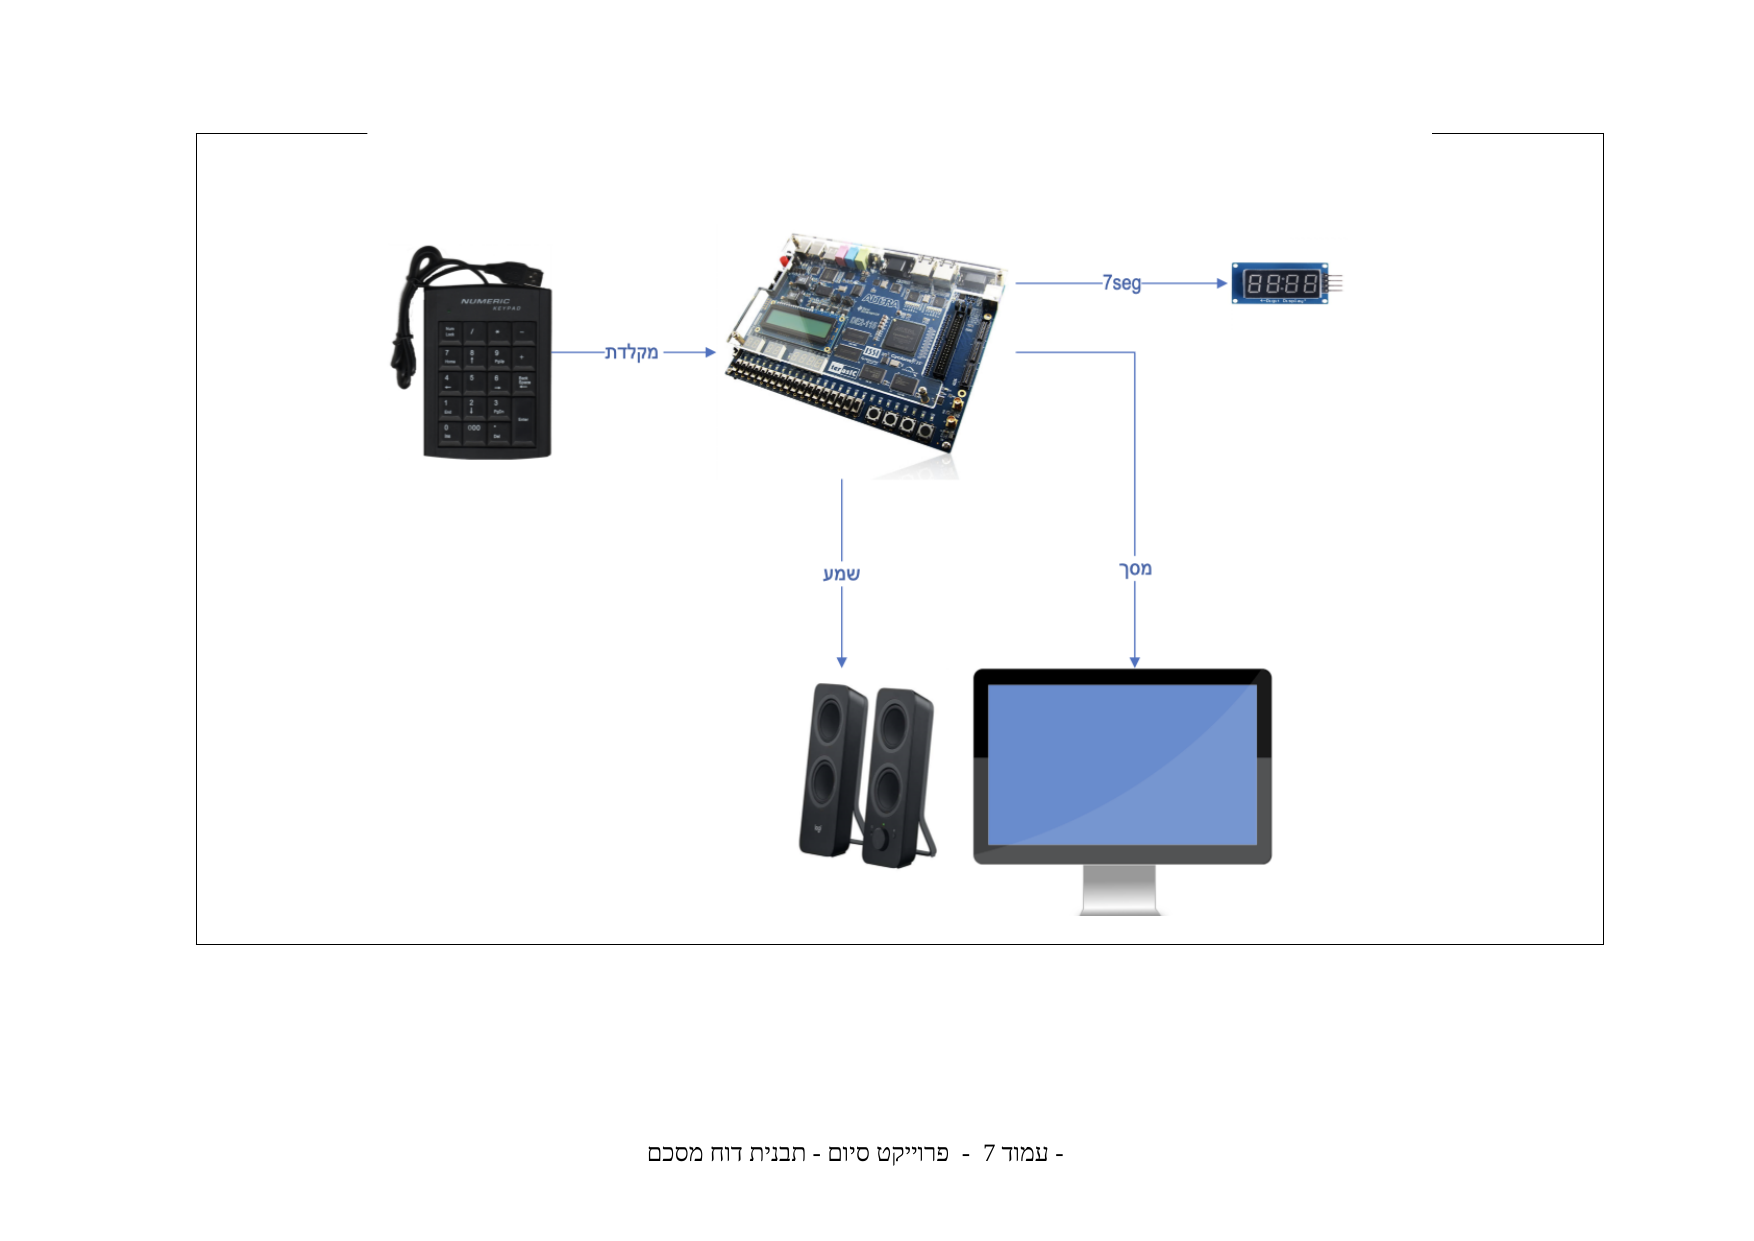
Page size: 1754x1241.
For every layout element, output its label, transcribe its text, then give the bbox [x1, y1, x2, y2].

table_header מבנה הפרויקט ברמת כרטיסים וממשק לעולם החיצוני [197, 134, 1603, 944]
picture [367, 133, 1432, 916]
